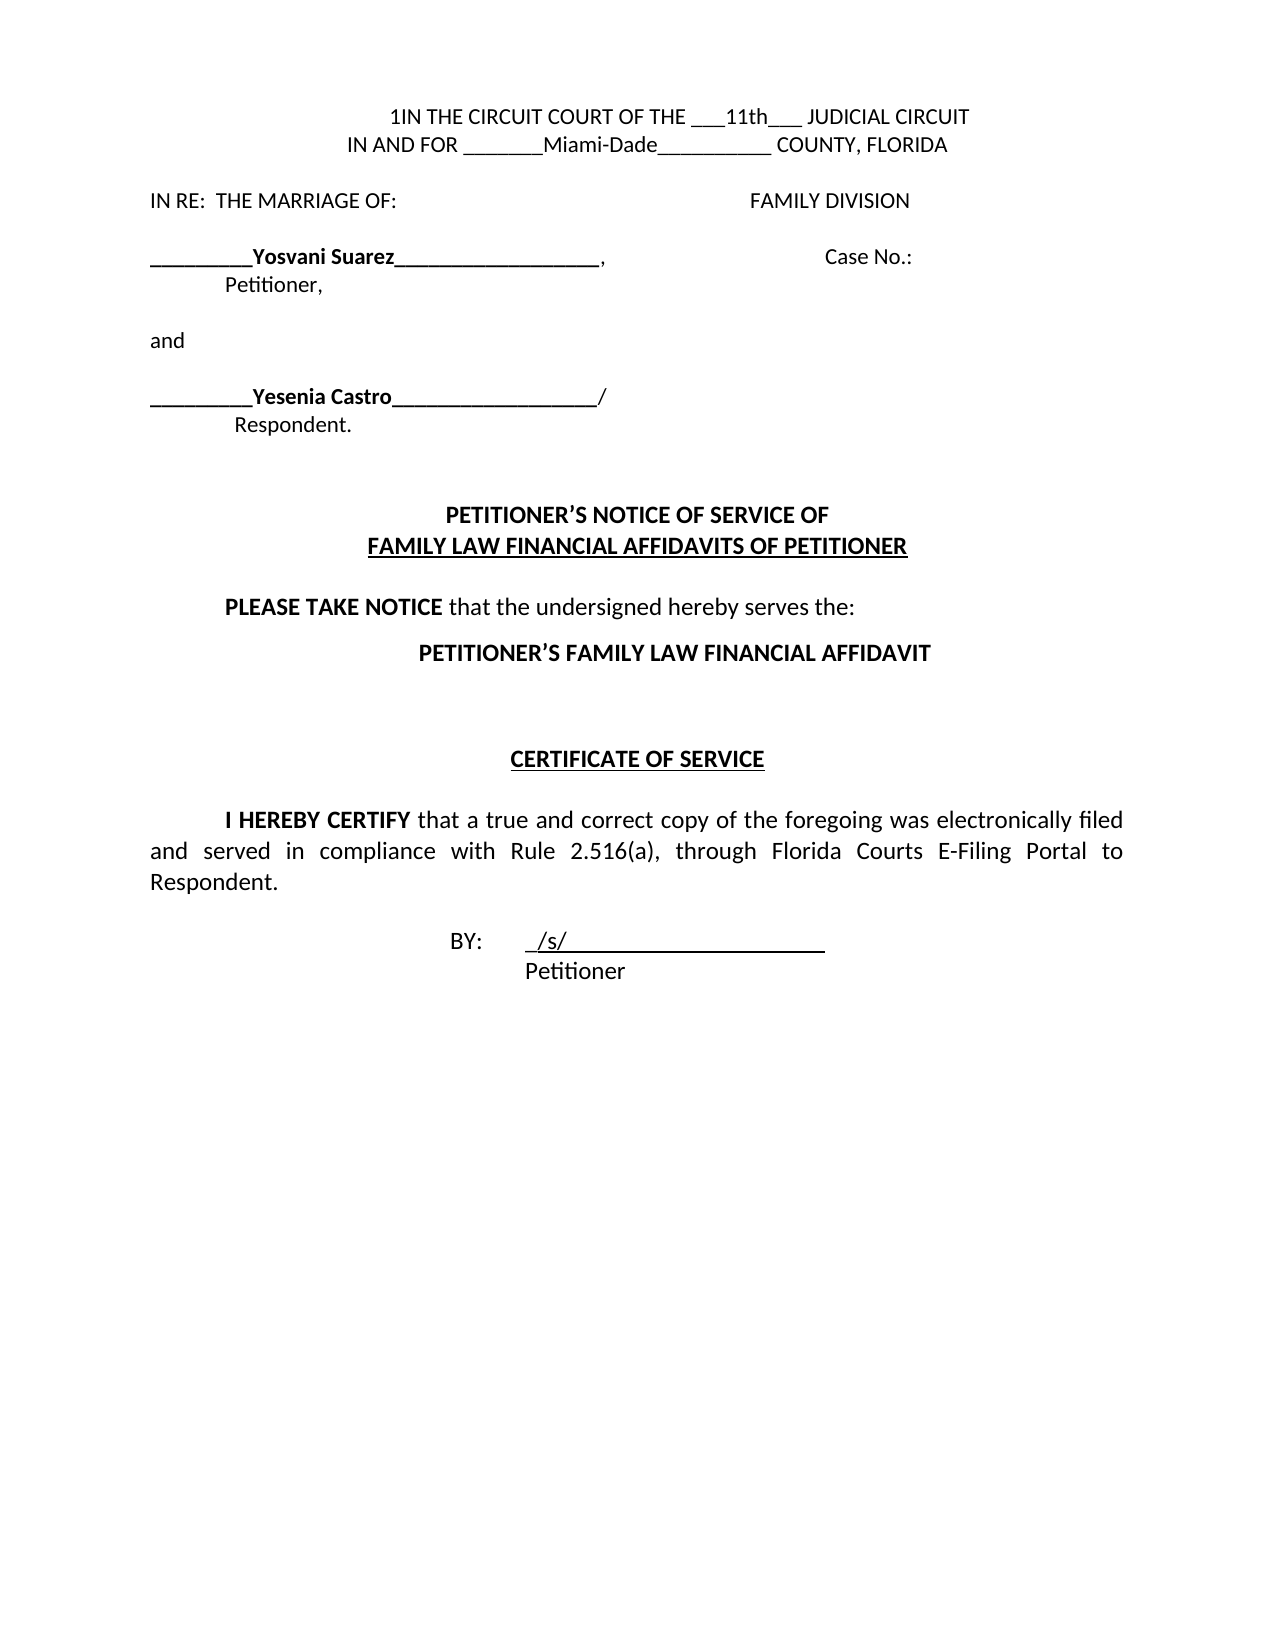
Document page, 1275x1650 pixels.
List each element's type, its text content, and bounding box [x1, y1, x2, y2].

list _________Yosvani Suarez__________________, Case No.: [150, 242, 1125, 270]
list IN RE: THE MARRIAGE OF: FAMILY DIVISION [150, 186, 1125, 214]
list and [150, 326, 1125, 354]
list _________Yesenia Castro__________________/ [150, 382, 1125, 410]
text PLEASE TAKE NOTICE that the undersigned hereby serves the: [150, 591, 1125, 622]
text CERTIFICATE OF SERVICE [150, 743, 1125, 774]
list I HEREBY CERTIFY that a true and correct copy of the foregoing was electronically filed and served in compliance with Rule 2.516(a), through Florida Courts E-Filing Portal to Respondent. [150, 804, 1125, 896]
list IN AND FOR _______Miami-Dade__________ COUNTY, FLORIDA [234, 130, 1125, 158]
text FAMILY LAW FINANCIAL AFFIDAVITS OF PETITIONER [150, 530, 1125, 561]
list Petitioner, [150, 270, 1125, 298]
list IN THE CIRCUIT COURT OF THE ___11th ___ JUDICIAL CIRCUIT [234, 102, 1125, 130]
text PETITIONER’S FAMILY LAW FINANCIAL AFFIDAVIT [150, 637, 1125, 667]
list Respondent. [234, 410, 1125, 438]
text PETITIONER’S NOTICE OF SERVICE OF [150, 499, 1125, 530]
text Petitioner [450, 955, 1125, 986]
text BY: _/s/ [150, 925, 1125, 955]
